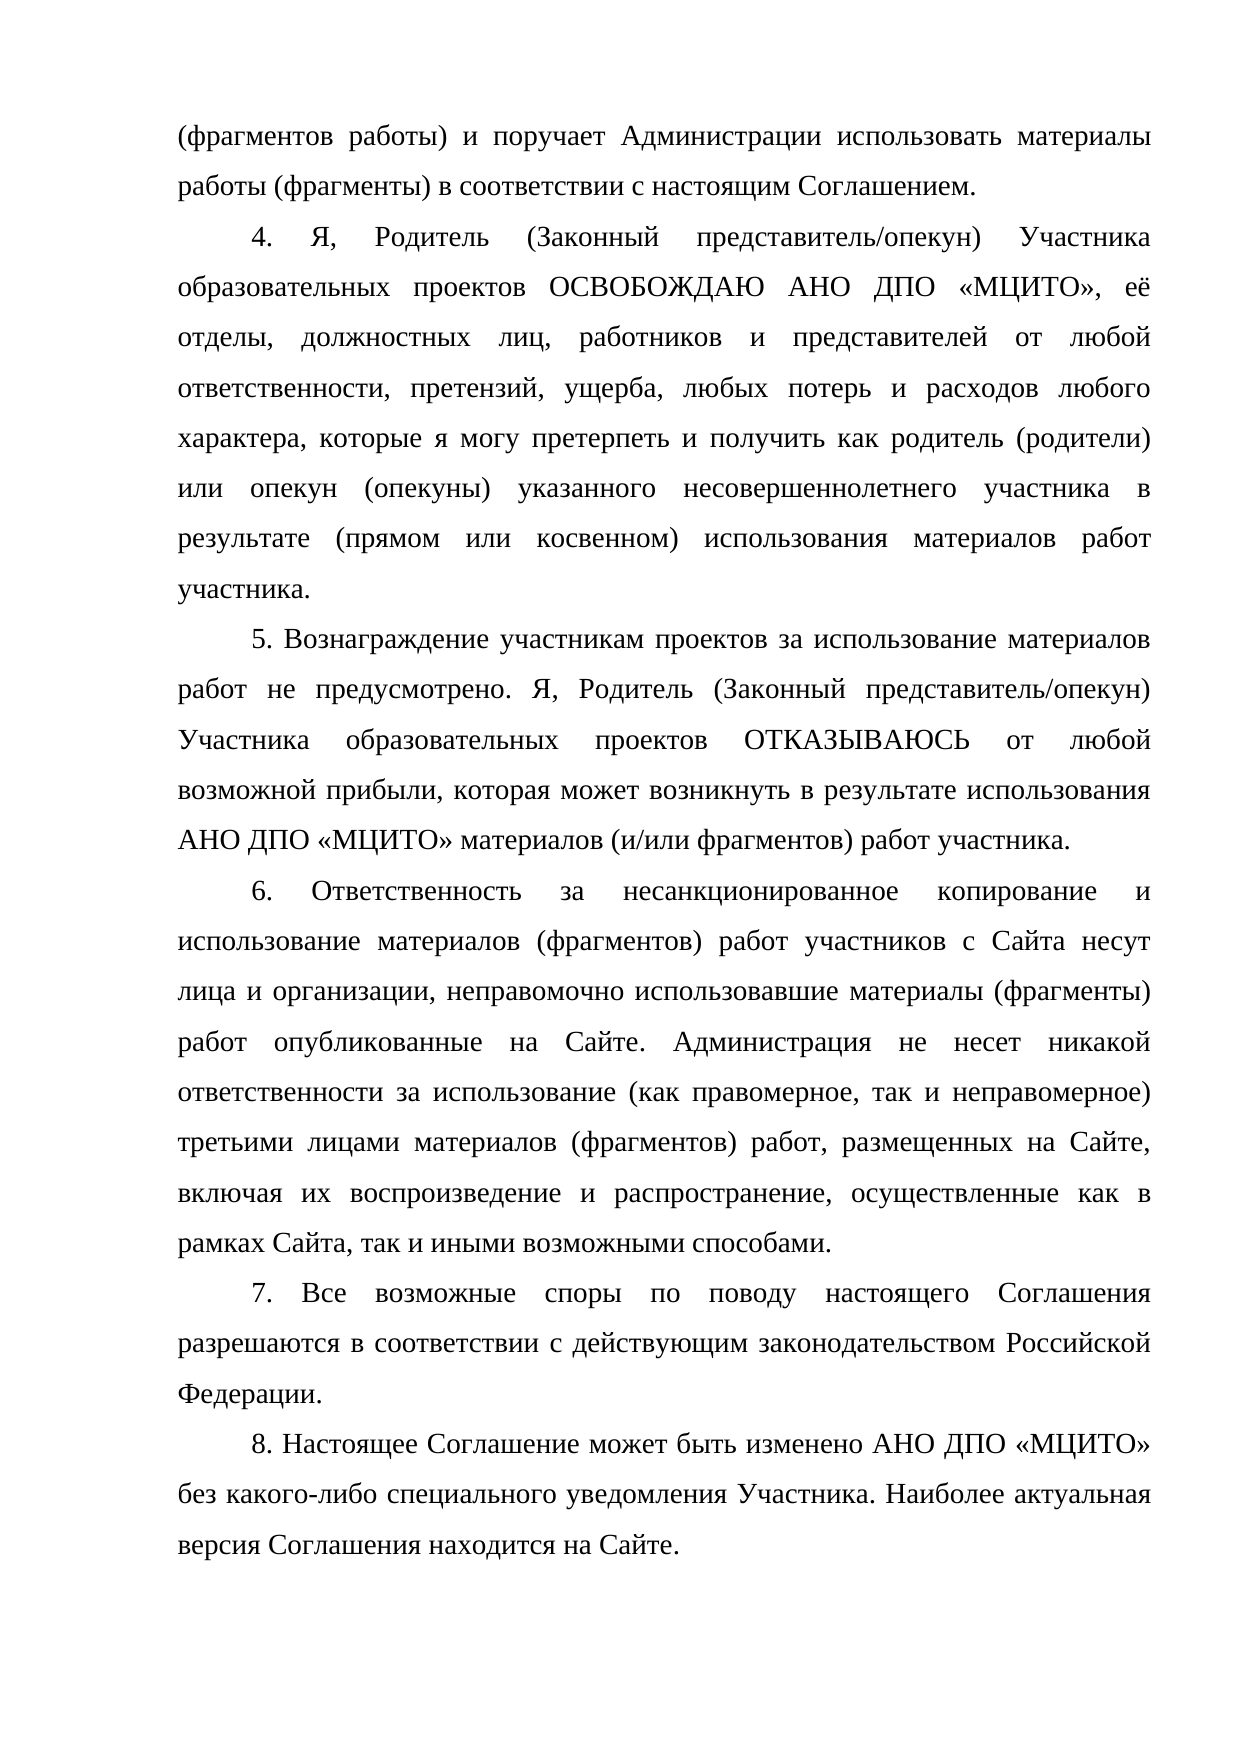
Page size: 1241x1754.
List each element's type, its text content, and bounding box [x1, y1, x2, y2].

text 8. Настоящее Соглашение может быть изменено АНО ДПО «МЦИТО» без какого-либо специального уведомления Участника. Наиболее актуальная версия Соглашения находится на Сайте. [177, 1426, 1152, 1560]
text 5. Вознаграждение участникам проектов за использование материалов работ не предусмотрено. Я, Родитель (Законный представитель/опекун) Участника образовательных проектов ОТКАЗЫВАЮСЬ от любой возможной прибыли, которая может возникнуть в результате использования АНО ДПО «МЦИТО» материалов (и/или фрагментов) работ участника. [177, 621, 1152, 856]
text 6. Ответственность за несанкционированное копирование и использование материалов (фрагментов) работ участников с Сайта несут лица и организации, неправомочно использовавшие материалы (фрагменты) работ опубликованные на Сайте. Администрация не несет никакой ответственности за использование (как правомерное, так и неправомерное) третьими лицами материалов (фрагментов) работ, размещенных на Сайте, включая их воспроизведение и распространение, осуществленные как в рамках Сайта, так и иными возможными способами. [177, 873, 1152, 1258]
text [177, 118, 1152, 202]
text 4. Я, Родитель (Законный представитель/опекун) Участника образовательных проектов ОСВОБОЖДАЮ АНО ДПО «МЦИТО», её отделы, должностных лиц, работников и представителей от любой ответственности, претензий, ущерба, любых потерь и расходов любого характера, которые я могу претерпеть и получить как родитель (родители) или опекун (опекуны) указанного несовершеннолетнего участника в результате (прямом или косвенном) использования материалов работ участника. [177, 219, 1152, 604]
text 7. Все возможные споры по поводу настоящего Соглашения разрешаются в соответствии с действующим законодательством Российской Федерации. [177, 1275, 1152, 1409]
